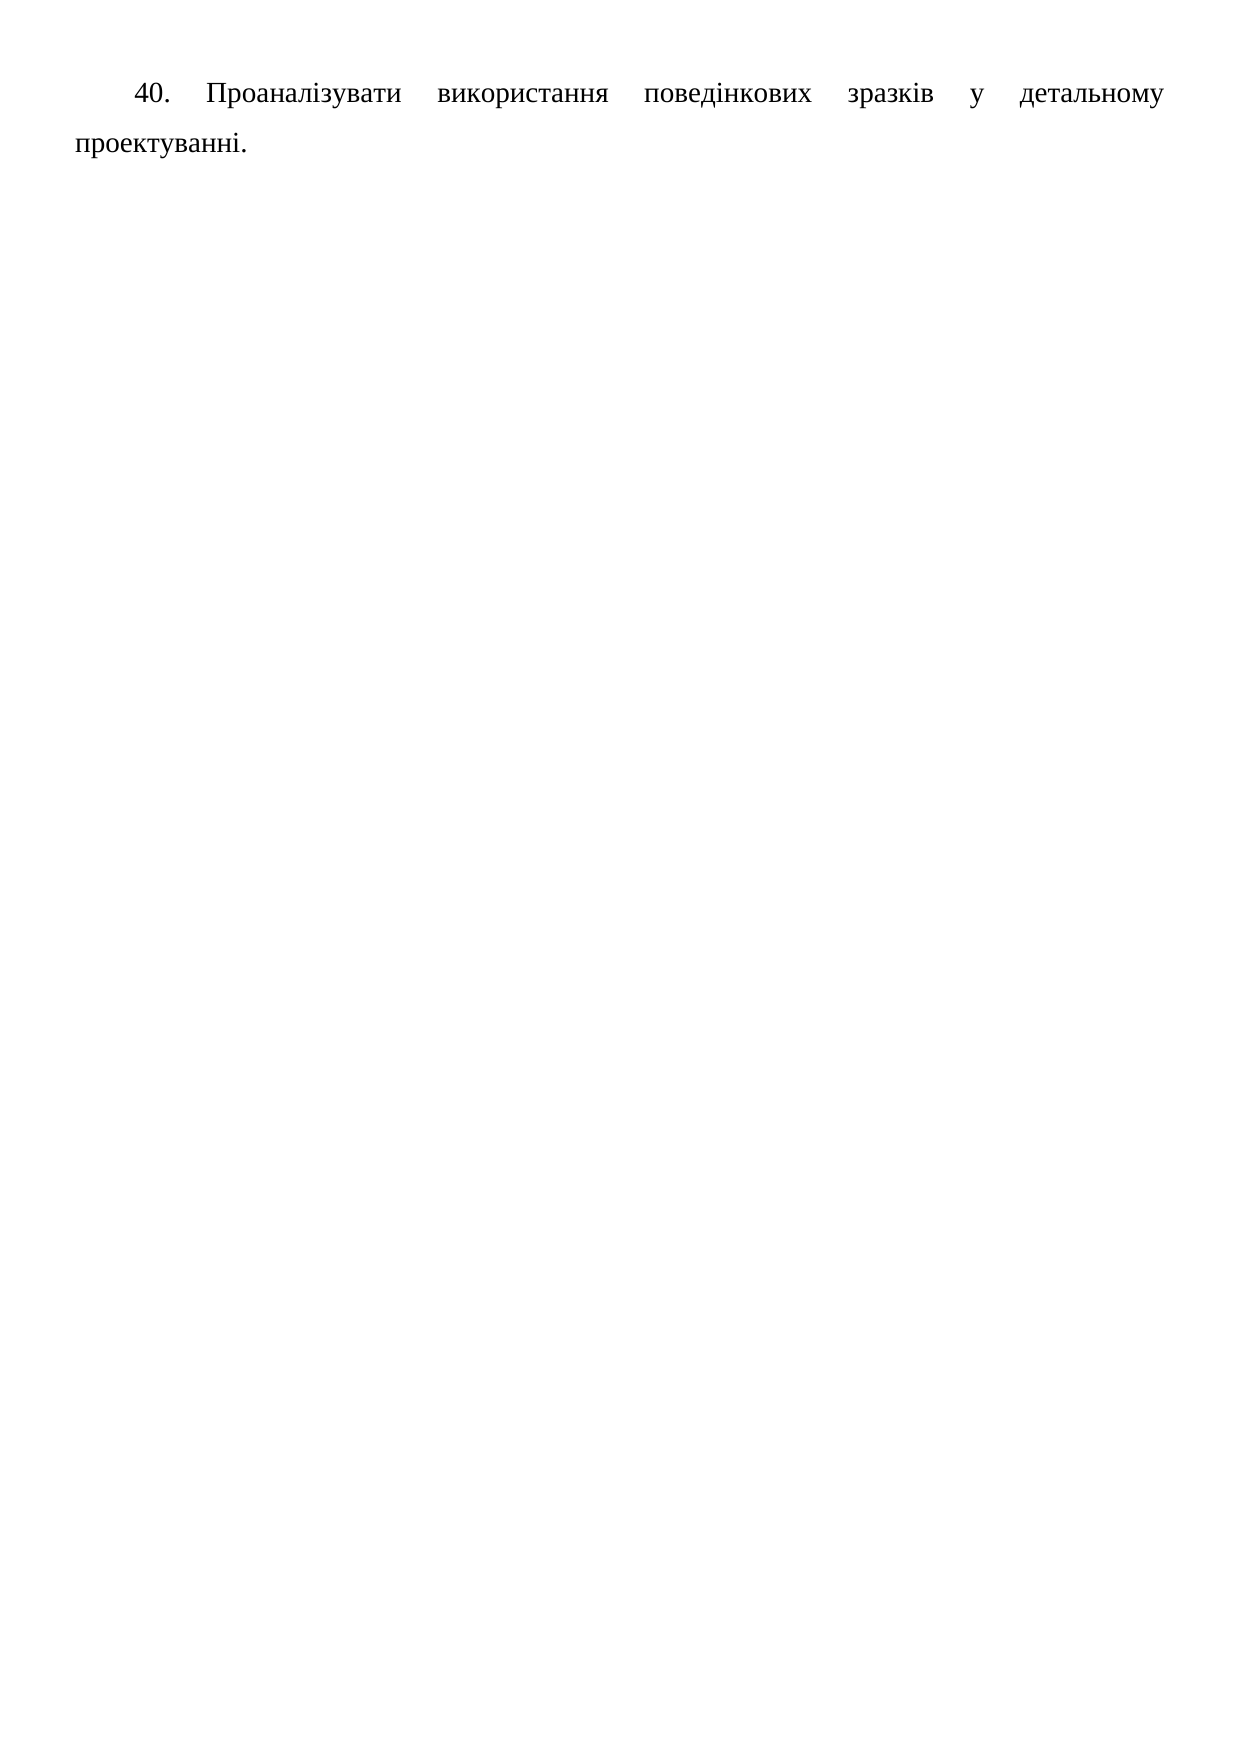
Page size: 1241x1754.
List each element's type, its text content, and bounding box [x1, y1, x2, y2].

text 40. Проаналізувати використання поведінкових зразків у детальному проектуванні. [75, 75, 1165, 159]
